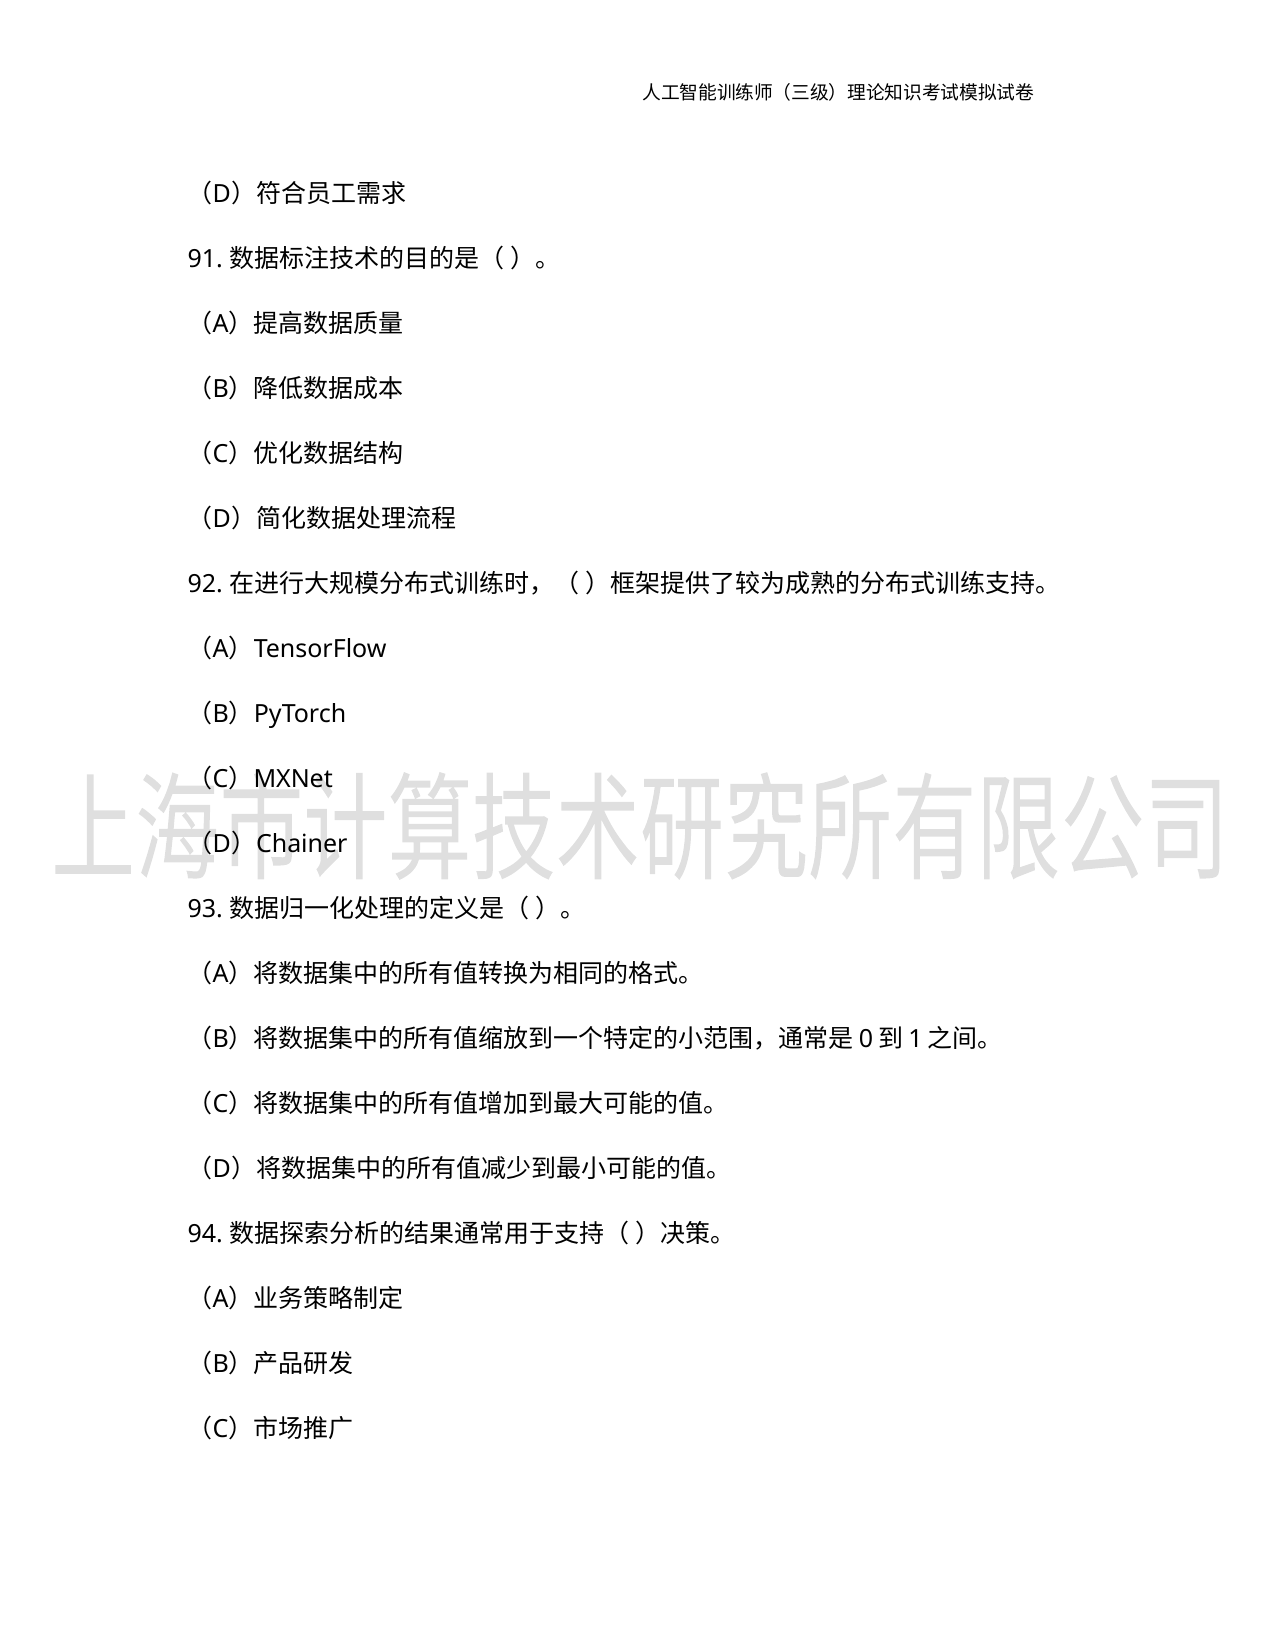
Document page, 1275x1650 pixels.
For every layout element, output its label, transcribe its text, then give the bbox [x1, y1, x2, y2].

text （D）简化数据处理流程 [187, 484, 1087, 549]
text （A）业务策略制定 [187, 1264, 1087, 1329]
text （C）将数据集中的所有值增加到最大可能的值。 [187, 1069, 1087, 1134]
text （C）MXNet [187, 744, 1087, 809]
text 93. 数据归一化处理的定义是（ ）。 [187, 874, 1087, 939]
text （C）市场推广 [187, 1394, 1087, 1459]
text （C）优化数据结构 [187, 419, 1087, 484]
text （A）将数据集中的所有值转换为相同的格式。 [187, 939, 1087, 1004]
text （B）PyTorch [187, 679, 1087, 744]
text （A）TensorFlow [187, 614, 1087, 679]
text （D）符合员工需求 [187, 159, 1087, 224]
text （B）产品研发 [187, 1329, 1087, 1394]
text （D）Chainer [187, 809, 1087, 874]
text （D）将数据集中的所有值减少到最小可能的值。 [187, 1134, 1087, 1199]
text 92. 在进行大规模分布式训练时，（ ）框架提供了较为成熟的分布式训练支持。 [187, 549, 1087, 614]
text 91. 数据标注技术的目的是（ ）。 [187, 224, 1087, 289]
text （A）提高数据质量 [187, 289, 1087, 354]
text 94. 数据探索分析的结果通常用于支持（ ）决策。 [187, 1199, 1087, 1264]
text （B）将数据集中的所有值缩放到一个特定的小范围，通常是0到1之间。 [187, 1004, 1087, 1069]
text （B）降低数据成本 [187, 354, 1087, 419]
